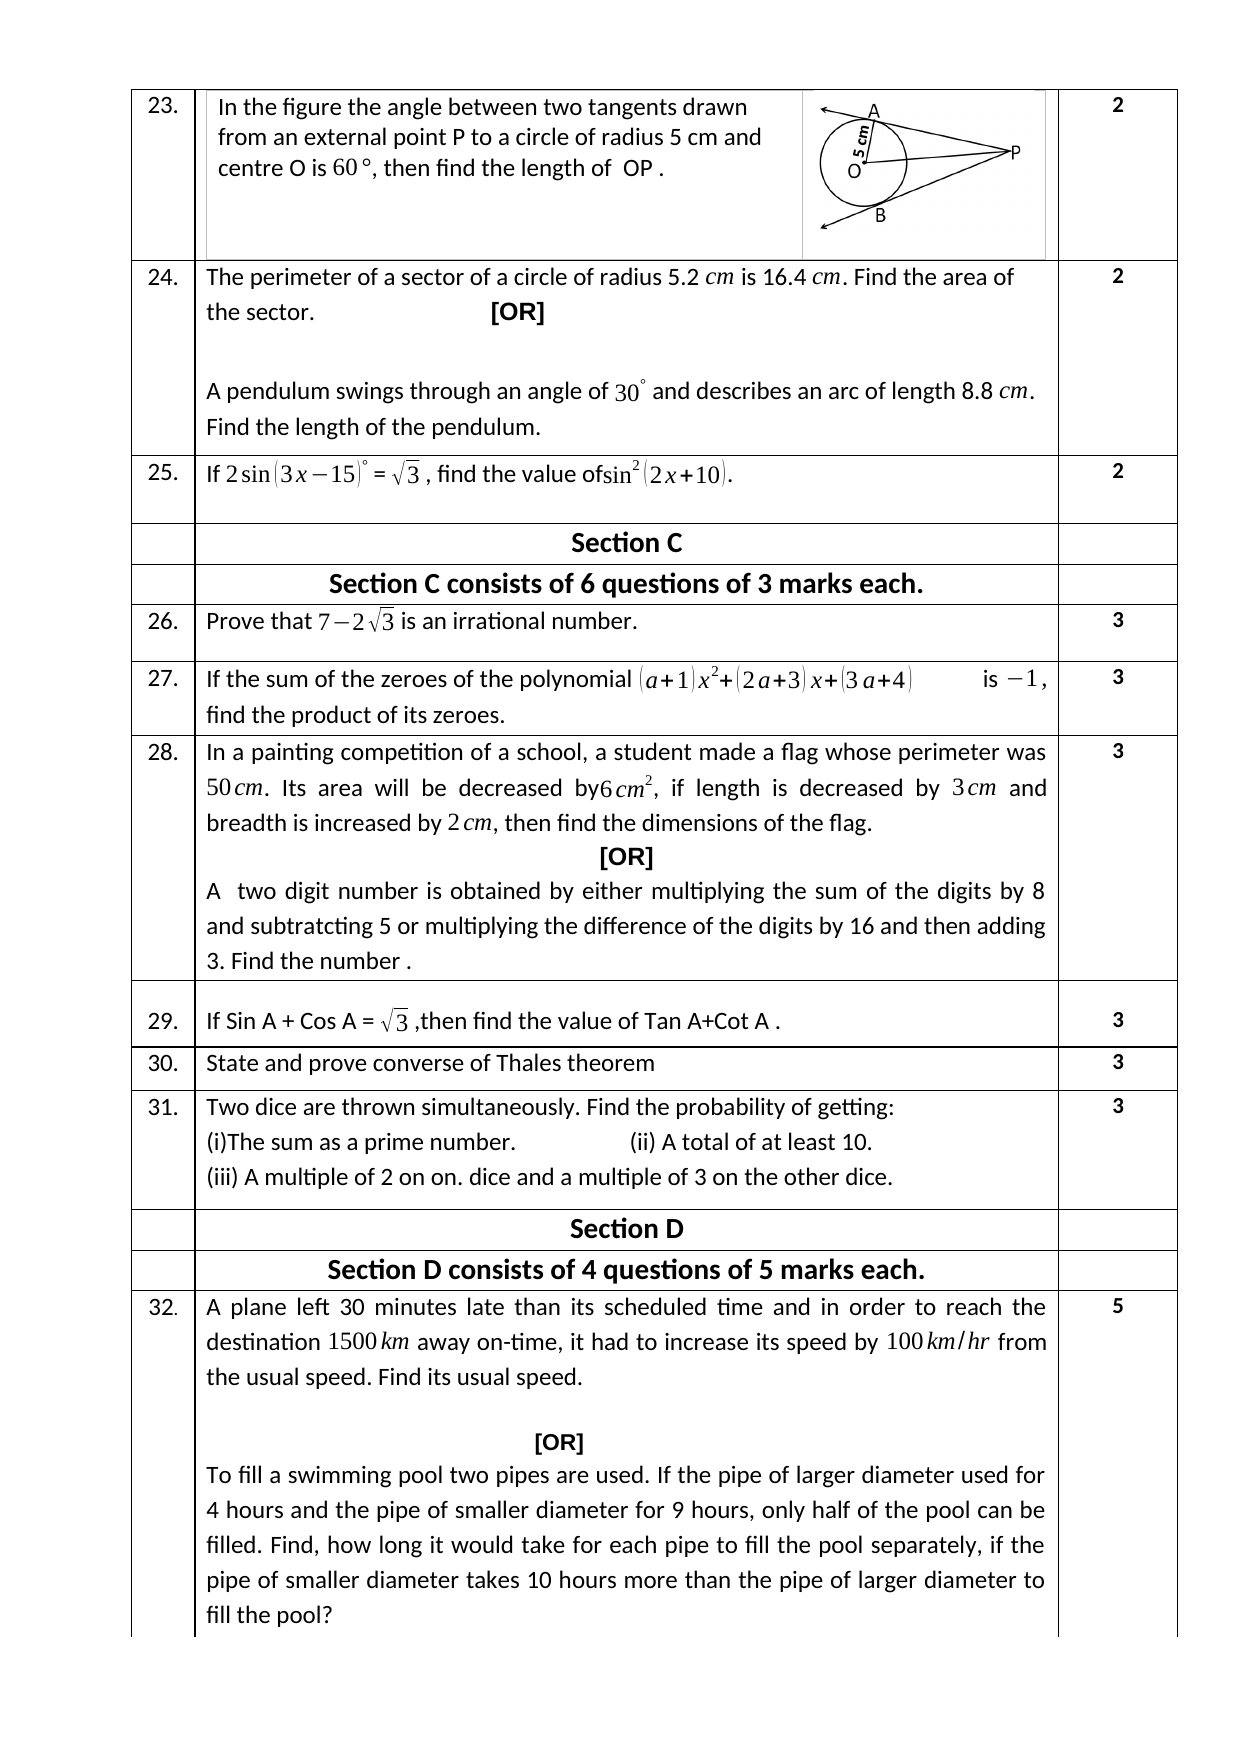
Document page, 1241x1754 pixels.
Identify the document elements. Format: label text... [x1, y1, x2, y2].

table_cell 3 [1059, 1048, 1177, 1090]
table_cell 3 [1059, 662, 1177, 735]
picture [814, 90, 1035, 241]
table_cell If Sin A + Cos A = ,then find the value of Tan A+Cot A . [196, 981, 1058, 1046]
table_cell 29. [132, 981, 194, 1046]
table_cell [1059, 524, 1177, 564]
table_cell 27. [132, 662, 194, 735]
table_cell If the sum of the zeroes of the polynomial is find the product of its zeroes. [196, 662, 1058, 735]
table_cell 31. [132, 1091, 194, 1209]
table_cell 26. [132, 605, 194, 661]
table_cell Section C consists of 6 questions of 3 marks each. [196, 565, 1058, 604]
table_cell 3 [1059, 1091, 1177, 1209]
table_cell Section D [196, 1210, 1058, 1250]
table_cell 2 [1059, 261, 1177, 455]
table_cell 24. [132, 261, 194, 455]
table_cell [132, 524, 194, 564]
table_cell [196, 90, 206, 260]
table_cell Section C [196, 524, 1058, 564]
table_cell A plane left 30 minutes late than its scheduled time and in order to reach the destination away on-time, it had to increase its speed by from the usual speed. Find its usual speed. [OR] To fill a swimming pool two pipes are used. If the pipe of larger diameter used for 4 hours and the pipe of smaller diameter for 9 hours, only half of the pool can be filled. Find, how long it would take for each pipe to fill the pool separately, if the pipe of smaller diameter takes 10 hours more than the pipe of larger diameter to fill the pool? [196, 1291, 1058, 1637]
table_cell 28. [132, 736, 194, 979]
table_cell State and prove converse of Thales theorem [196, 1048, 1058, 1090]
table_cell 30. [132, 1048, 194, 1090]
table_cell [803, 91, 1045, 259]
table_cell In a painting competition of a school, a student made a flag whose perimeter was . Its area will be decreased by, if length is decreased by and breadth is increased by , then find the dimensions of the flag. [OR] A two digit number is obtained by either multiplying the sum of the digits by 8 and subtratcting 5 or multiplying the difference of the digits by 16 and then adding 3. Find the number . [196, 736, 1058, 979]
table_cell [1059, 565, 1177, 604]
table_cell The perimeter of a sector of a circle of radius 5.2 is 16.4 . Find the area of the sector. [OR] A pendulum swings through an angle of and describes an arc of length 8.8 . Find the length of the pendulum. [196, 261, 1058, 455]
table_cell 3 [1059, 605, 1177, 661]
table_cell If = , find the value of. [196, 456, 1058, 523]
table_cell [132, 1251, 194, 1290]
table_cell 23. [132, 90, 194, 260]
table_cell [1059, 1251, 1177, 1290]
table_cell 3 [1059, 736, 1177, 979]
table_cell 2 [1059, 456, 1177, 523]
table_cell Section D consists of 4 questions of 5 marks each. [196, 1251, 1058, 1290]
table_cell [132, 565, 194, 604]
table_cell 3 [1059, 981, 1177, 1046]
table_cell Two dice are thrown simultaneously. Find the probability of getting: (i)The sum as a prime number. (ii) A total of at least 10. (iii) A multiple of 2 on on. dice and a multiple of 3 on the other dice. [196, 1091, 1058, 1209]
table_cell 25. [132, 456, 194, 523]
table_cell 32. [132, 1291, 194, 1637]
table_cell [207, 91, 802, 259]
table_cell 5 [1059, 1291, 1177, 1637]
table_cell [132, 1210, 194, 1250]
table_cell [1059, 1210, 1177, 1250]
table_cell [1046, 90, 1058, 260]
table_cell 2 [1059, 90, 1177, 260]
table_cell Prove that is an irrational number. [196, 605, 1058, 661]
